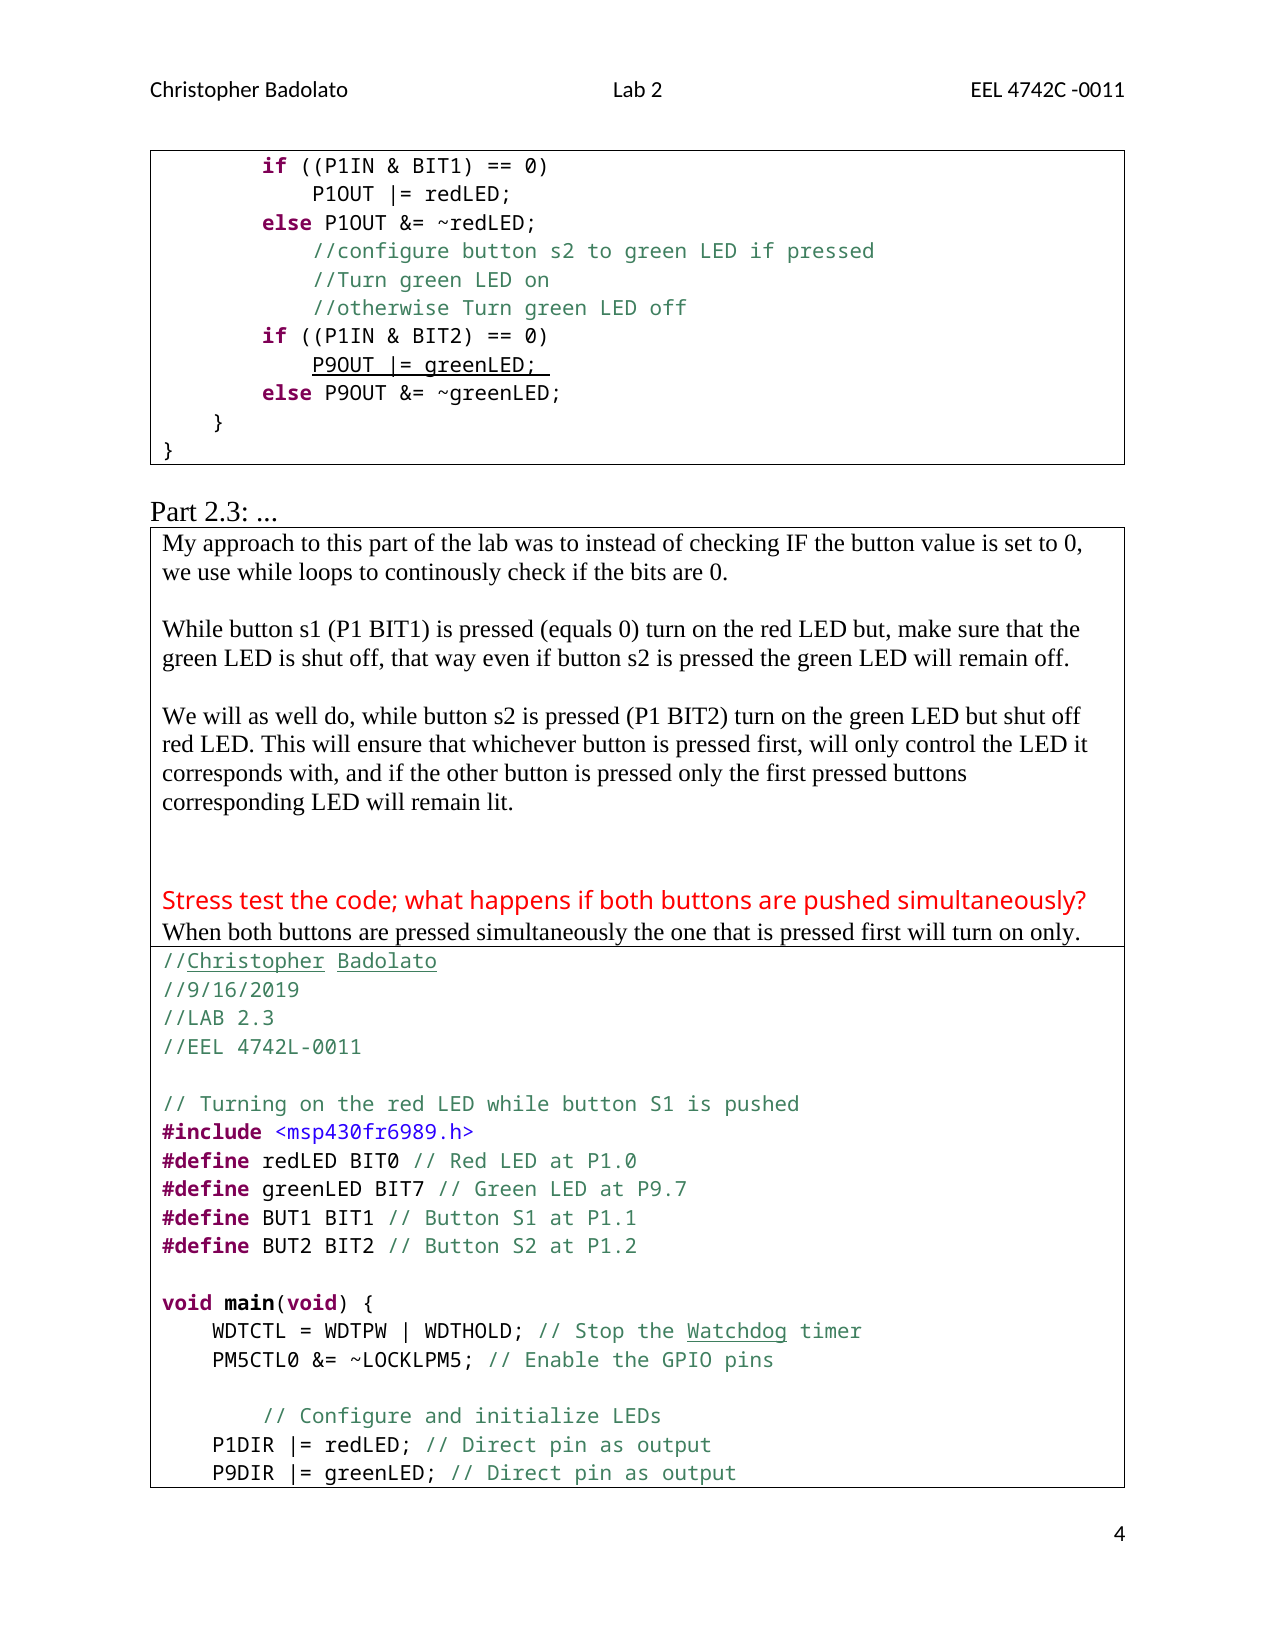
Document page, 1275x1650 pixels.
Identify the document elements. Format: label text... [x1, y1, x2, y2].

text Part 2.3: ... [150, 494, 1125, 527]
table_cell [151, 947, 1124, 1487]
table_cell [151, 151, 1124, 464]
table_header My approach to this part of the lab was to instead of checking IF the button value is set to 0, we use while loops to continously check if the bits are 0. While button s1 (P1 BIT1) is pressed (equals 0) turn on the red LED but, make sure that the green LED is shut off, that way even if button s2 is pressed the green LED will remain off. We will as well do, while button s2 is pressed (P1 BIT2) turn on the green LED but shut off red LED. This will ensure that whichever button is pressed first, will only control the LED it corresponds with, and if the other button is pressed only the first pressed buttons corresponding LED will remain lit. Stress test the code; what happens if both buttons are pushed simultaneously? When both buttons are pressed simultaneously the one that is pressed first will turn on only. [151, 528, 1124, 946]
